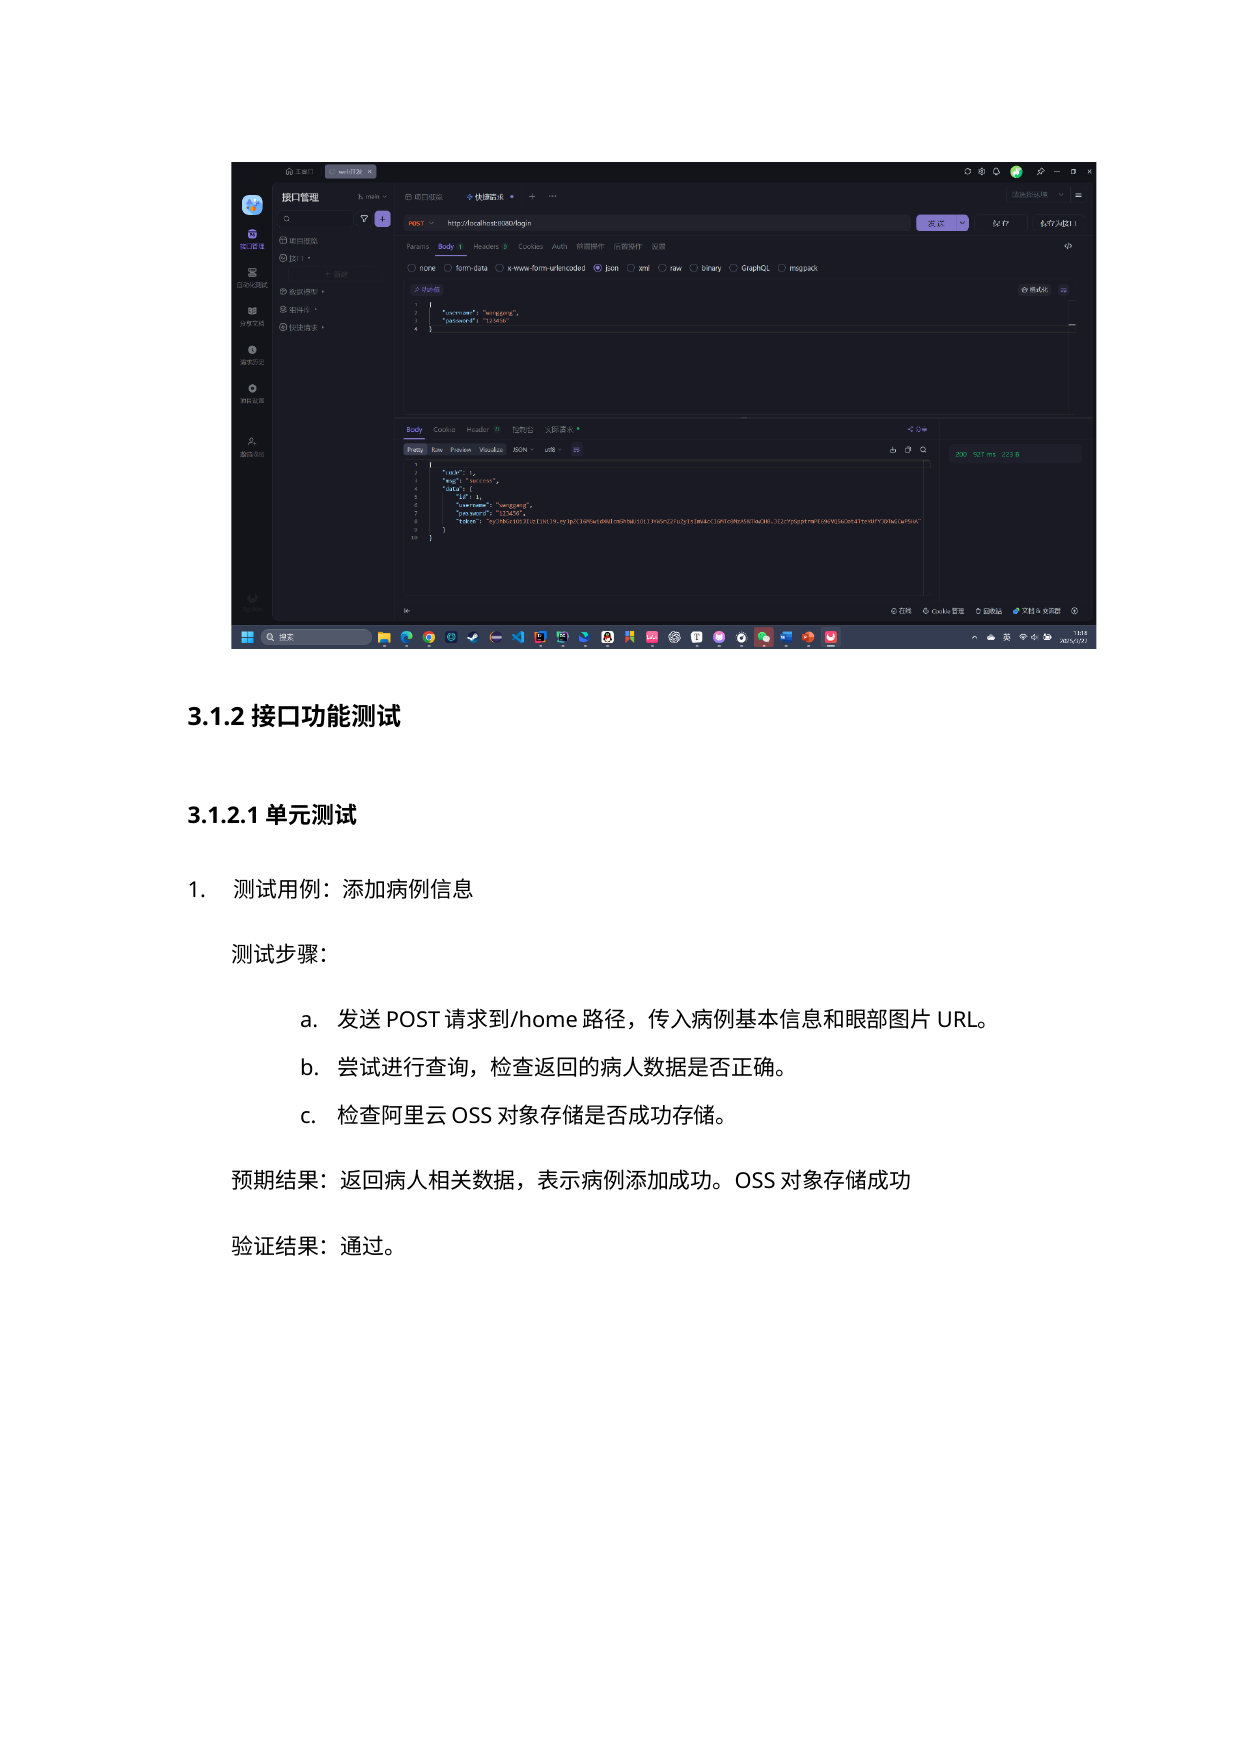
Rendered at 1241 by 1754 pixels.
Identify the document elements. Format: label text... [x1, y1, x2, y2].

list 尝试进行查询，检查返回的病人数据是否正确。 [300, 1050, 1053, 1082]
list 检查阿里云OSS对象存储是否成功存储。 [300, 1098, 1053, 1131]
list 测试用例：添加病例信息 [187, 872, 1053, 904]
text 测试步骤： [187, 937, 1053, 969]
text 3.1.2.1 单元测试 [187, 782, 1053, 847]
text 预期结果：返回病人相关数据，表示病例添加成功。OSS对象存储成功 [187, 1163, 1053, 1196]
picture [231, 162, 1097, 649]
text 3.1.2 接口功能测试 [187, 682, 1053, 747]
text 验证结果：通过。 [187, 1228, 1053, 1261]
list 发送POST请求到/home路径，传入病例基本信息和眼部图片URL。 [300, 1002, 1053, 1034]
